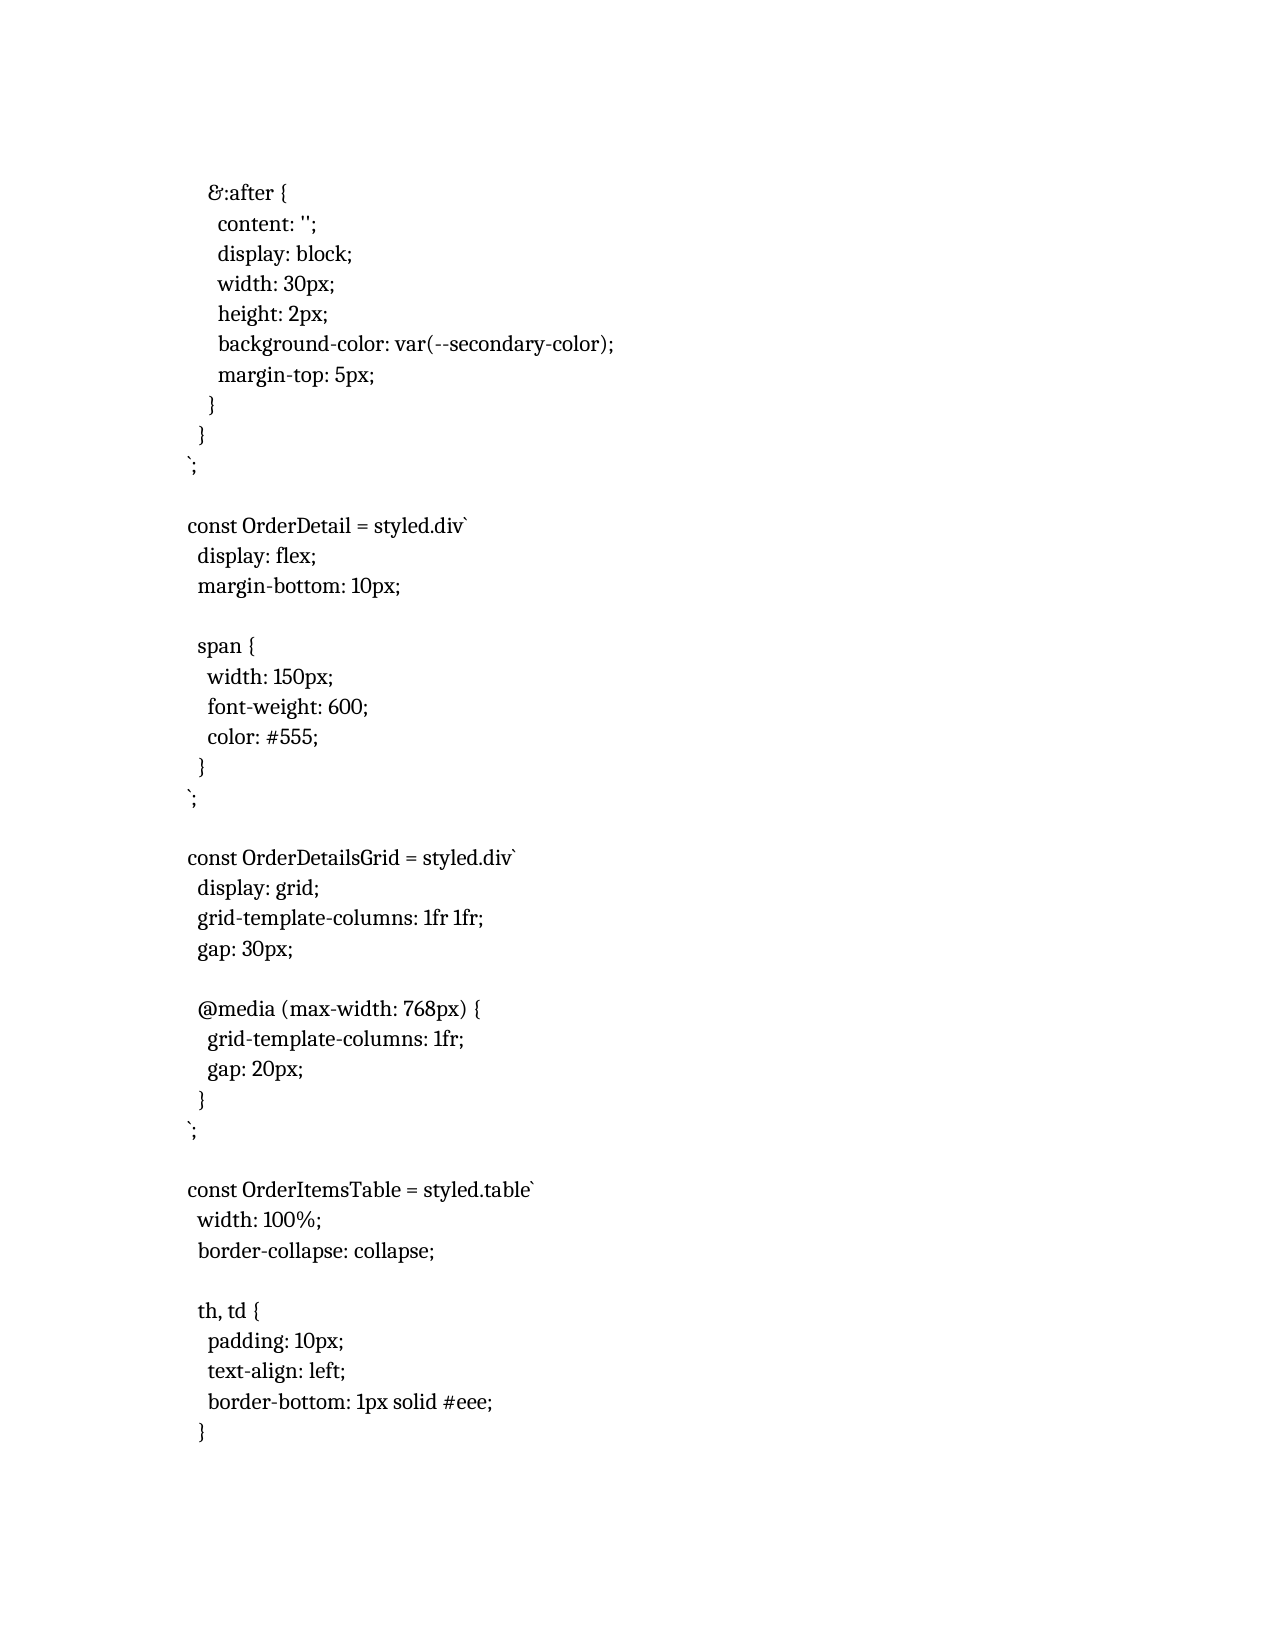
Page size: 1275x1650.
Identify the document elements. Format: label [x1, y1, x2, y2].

text [187, 150, 1087, 1475]
